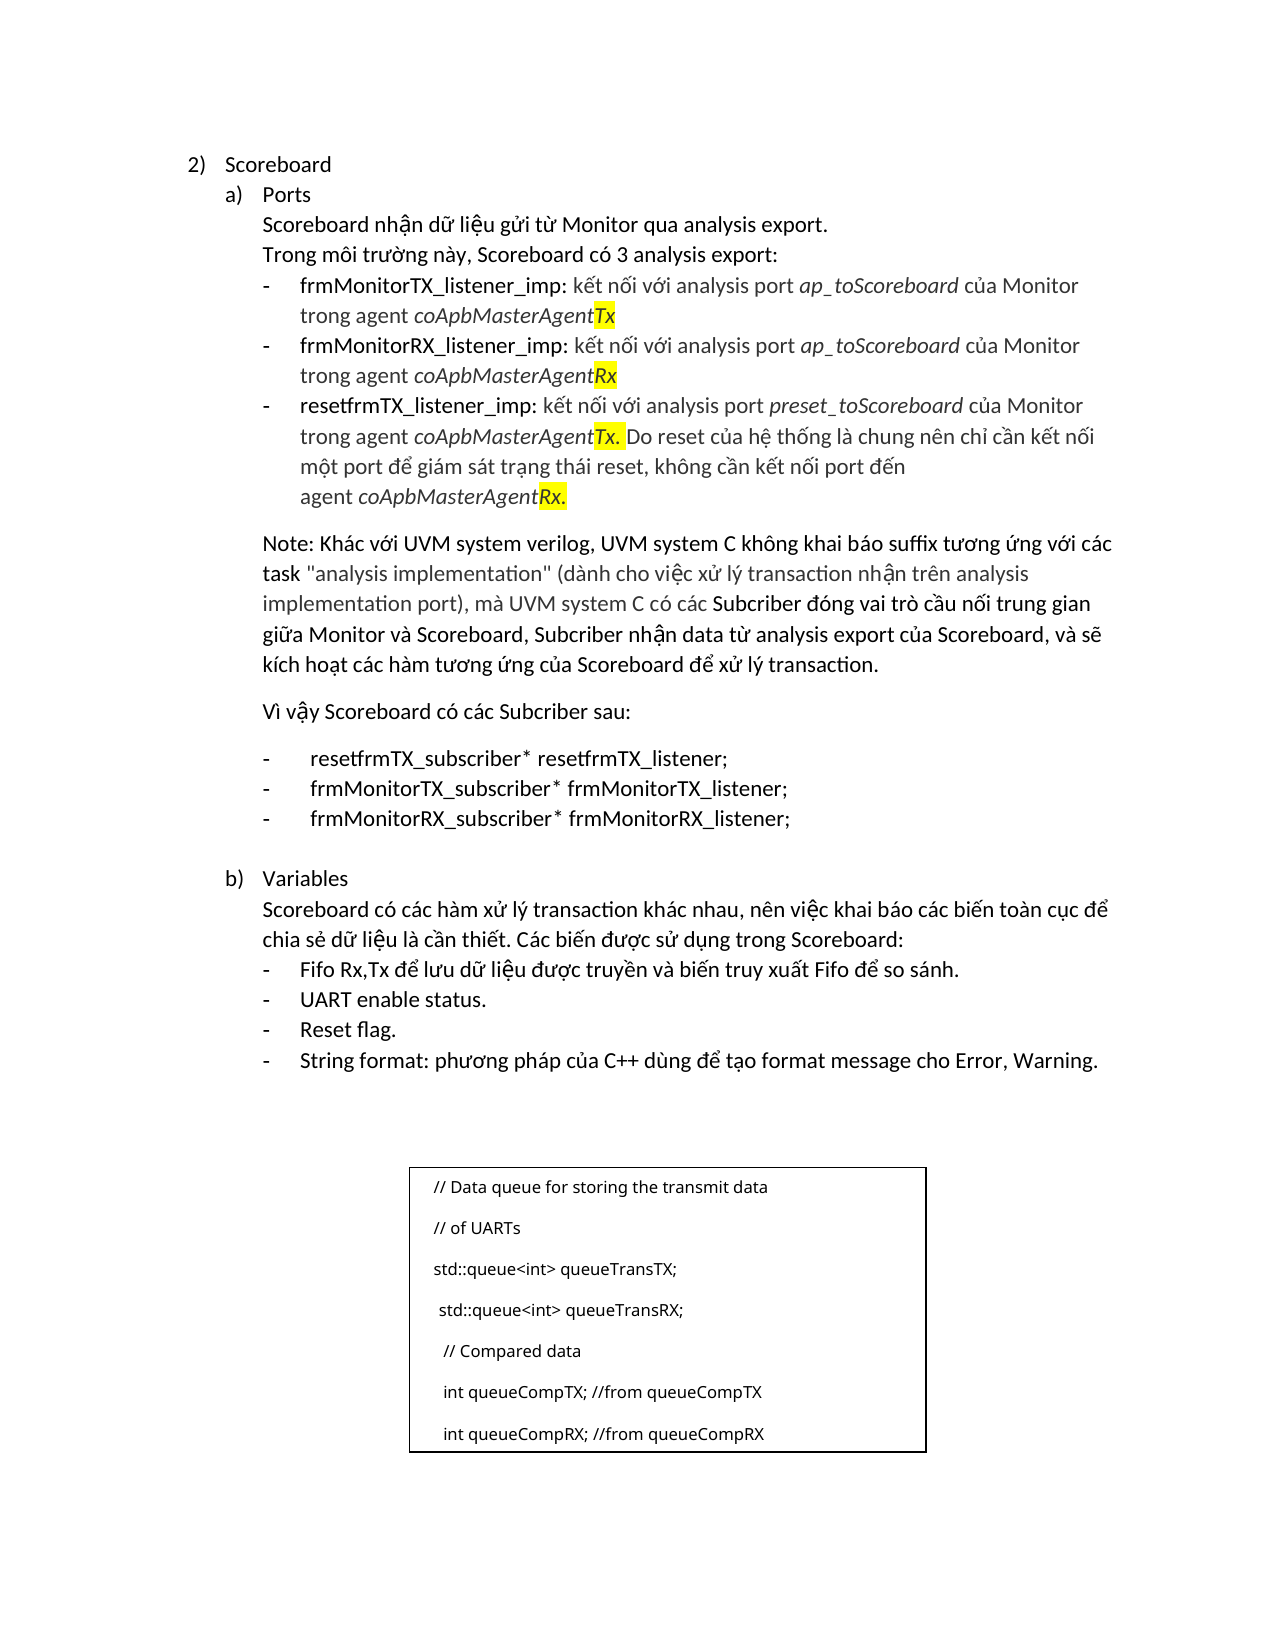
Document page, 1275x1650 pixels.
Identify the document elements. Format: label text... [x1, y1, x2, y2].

list frmMonitorRX_subscriber* frmMonitorRX_listener; [262, 804, 1125, 832]
list frmMonitorRX_listener_imp: kết nối với analysis port ap_toScoreboard của Monitor trong agent coApbMasterAgentRx [262, 331, 1125, 389]
list resetfrmTX_listener_imp: kết nối với analysis port preset_toScoreboard của Monitor trong agent coApbMasterAgentTx. Do reset của hệ thống là chung nên chỉ cần kết nối một port để giám sát trạng thái reset, không cần kết nối port đến agent coApbMasterAgentRx. [262, 392, 1125, 510]
list String format: phương pháp của C++ dùng để tạo format message cho Error, Warning. [262, 1046, 1125, 1074]
list Reset flag. [262, 1016, 1125, 1044]
text Note: Khác với UVM system verilog, UVM system C không khai báo suffix tương ứng với các task "analysis implementation" (dành cho việc xử lý transaction nhận trên analysis implementation port), mà UVM system C có các Subcriber đóng vai trò cầu nối trung gian giữa Monitor và Scoreboard, Subcriber nhận data từ analysis export của Scoreboard, và sẽ kích hoạt các hàm tương ứng của Scoreboard để xử lý transaction. [262, 529, 1125, 678]
list resetfrmTX_subscriber* resetfrmTX_listener; [262, 744, 1125, 772]
text Vì vậy Scoreboard có các Subcriber sau: [262, 697, 1125, 725]
list Scoreboard [187, 150, 1125, 178]
list frmMonitorTX_subscriber* frmMonitorTX_listener; [262, 774, 1125, 802]
list Trong môi trường này, Scoreboard có 3 analysis export: [262, 241, 1125, 269]
list Fifo Rx,Tx để lưu dữ liệu được truyền và biến truy xuất Fifo để so sánh. [262, 955, 1125, 983]
list Ports [225, 180, 1125, 208]
list UART enable status. [262, 985, 1125, 1013]
list Scoreboard có các hàm xử lý transaction khác nhau, nên việc khai báo các biến toàn cục để chia sẻ dữ liệu là cần thiết. Các biến được sử dụng trong Scoreboard: [262, 895, 1125, 953]
list Scoreboard nhận dữ liệu gửi từ Monitor qua analysis export. [262, 210, 1125, 238]
list frmMonitorTX_listener_imp: kết nối với analysis port ap_toScoreboard của Monitor trong agent coApbMasterAgentTx [262, 271, 1125, 329]
list Variables [225, 864, 1125, 893]
